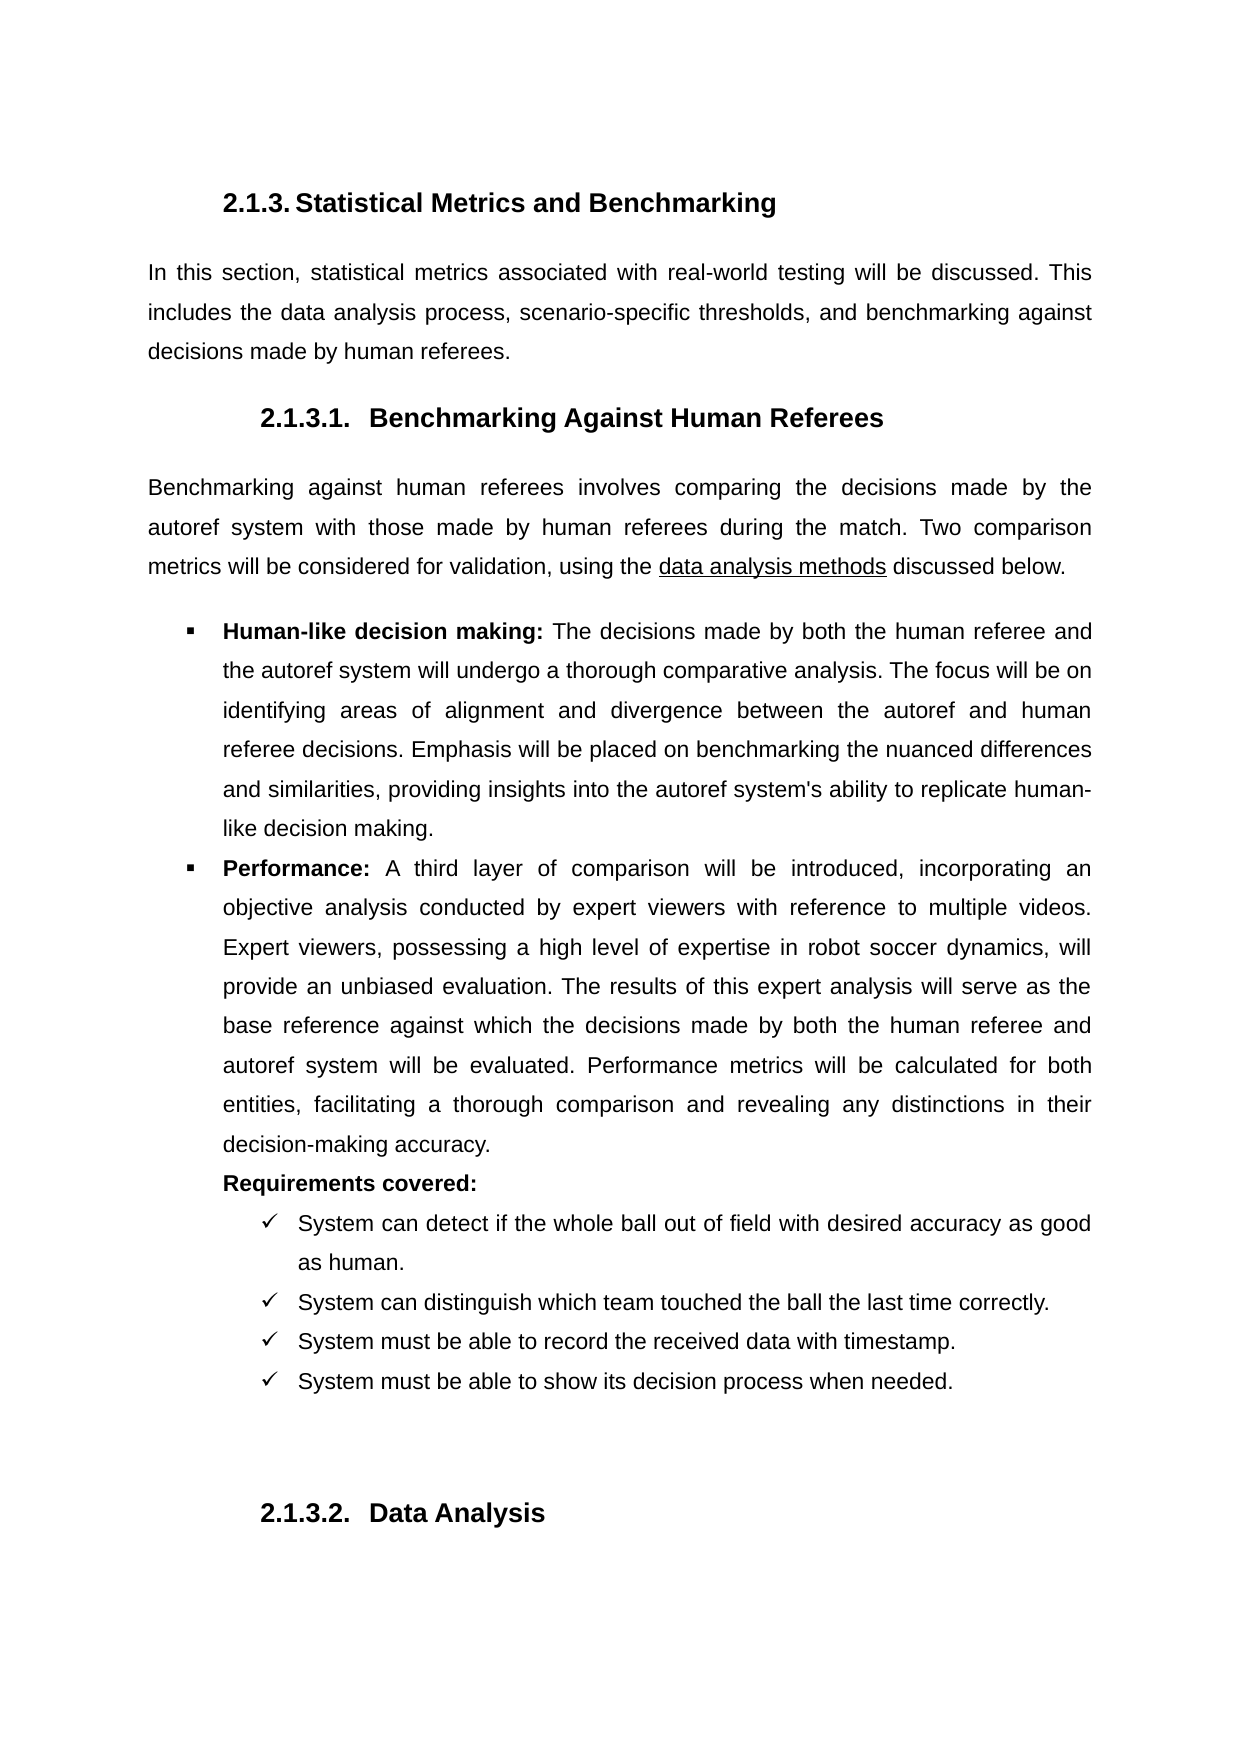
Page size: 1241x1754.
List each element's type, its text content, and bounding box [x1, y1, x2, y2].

list System can detect if the whole ball out of field with desired accuracy as good as human. [260, 1210, 1093, 1276]
list Requirements covered: [223, 1170, 1093, 1197]
list System must be able to record the received data with timestamp. [260, 1328, 1093, 1355]
list System must be able to show its decision process when needed. [260, 1368, 1093, 1394]
text Benchmarking against human referees involves comparing the decisions made by the autoref system with those made by human referees during the match. Two comparison metrics will be considered for validation, using the data analysis methods discussed below. [148, 474, 1093, 579]
list Statistical Metrics and Benchmarking [223, 187, 1093, 218]
list Human-like decision making: The decisions made by both the human referee and the autoref system will undergo a thorough comparative analysis. The focus will be on identifying areas of alignment and divergence between the autoref and human referee decisions. Emphasis will be placed on benchmarking the nuanced differences and similarities, providing insights into the autoref system's ability to replicate human-like decision making. [185, 618, 1093, 841]
list Benchmarking Against Human Referees [260, 402, 1093, 434]
list System can distinguish which team touched the ball the last time correctly. [260, 1289, 1093, 1315]
list Data Analysis [260, 1497, 1093, 1528]
list Performance: A third layer of comparison will be introduced, incorporating an objective analysis conducted by expert viewers with reference to multiple videos. Expert viewers, possessing a high level of expertise in robot soccer dynamics, will provide an unbiased evaluation. The results of this expert analysis will serve as the base reference against which the decisions made by both the human referee and autoref system will be evaluated. Performance metrics will be calculated for both entities, facilitating a thorough comparison and revealing any distinctions in their decision-making accuracy. [185, 854, 1093, 1157]
